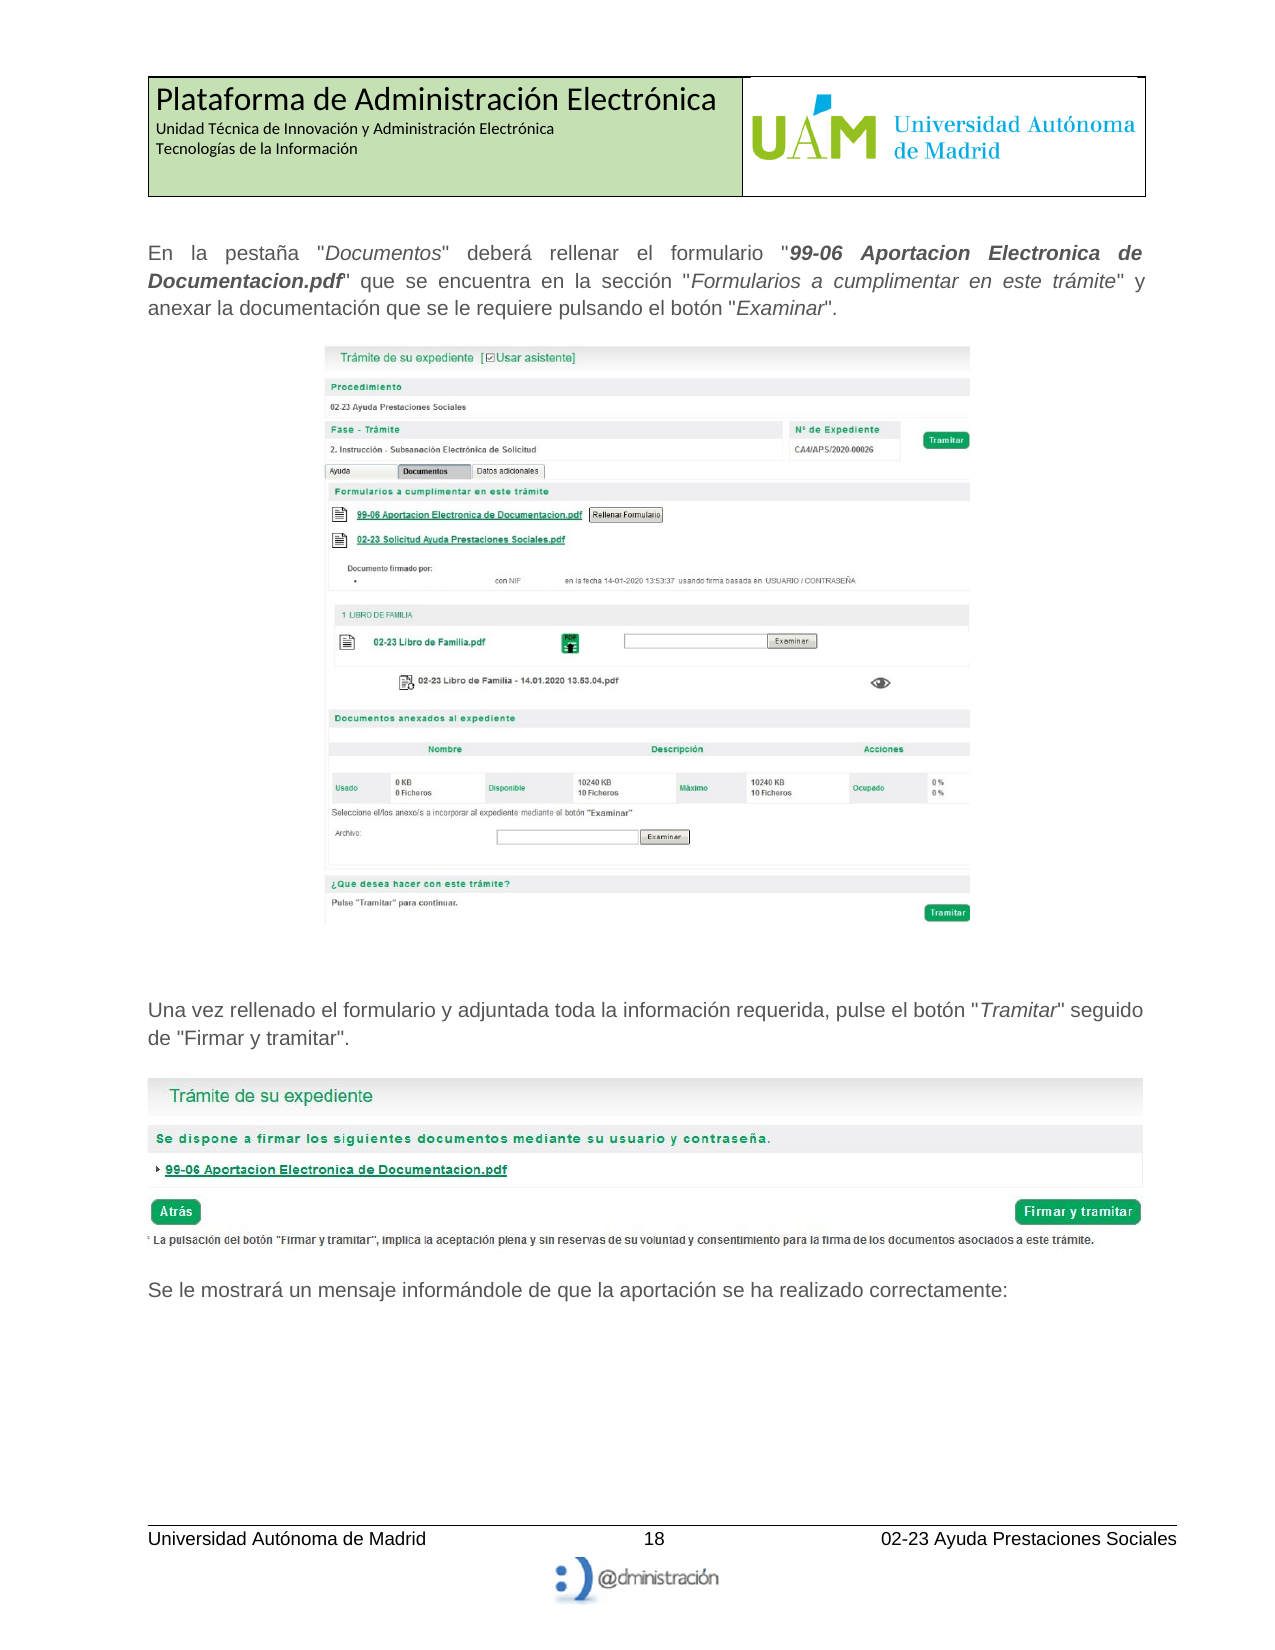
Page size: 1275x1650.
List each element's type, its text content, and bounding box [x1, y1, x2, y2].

text Una vez rellenado el formulario y adjuntada toda la información requerida, pulse el botón "Tramitar" seguido de "Firmar y tramitar". [148, 998, 1145, 1050]
picture [750, 77, 1138, 190]
text En la pestaña "Documentos" deberá rellenar el formulario "99-06 Aportacion Electronica de Documentacion.pdf" que se encuentra en la sección "Formularios a cumplimentar en este trámite" y anexar la documentación que se le requiere pulsando el botón "Examinar". [148, 241, 1145, 320]
text Se le mostrará un mensaje informándole de que la aportación se ha realizado correctamente: [148, 1278, 1145, 1302]
picture [322, 344, 970, 925]
picture [147, 1074, 1145, 1253]
picture [552, 1557, 723, 1605]
